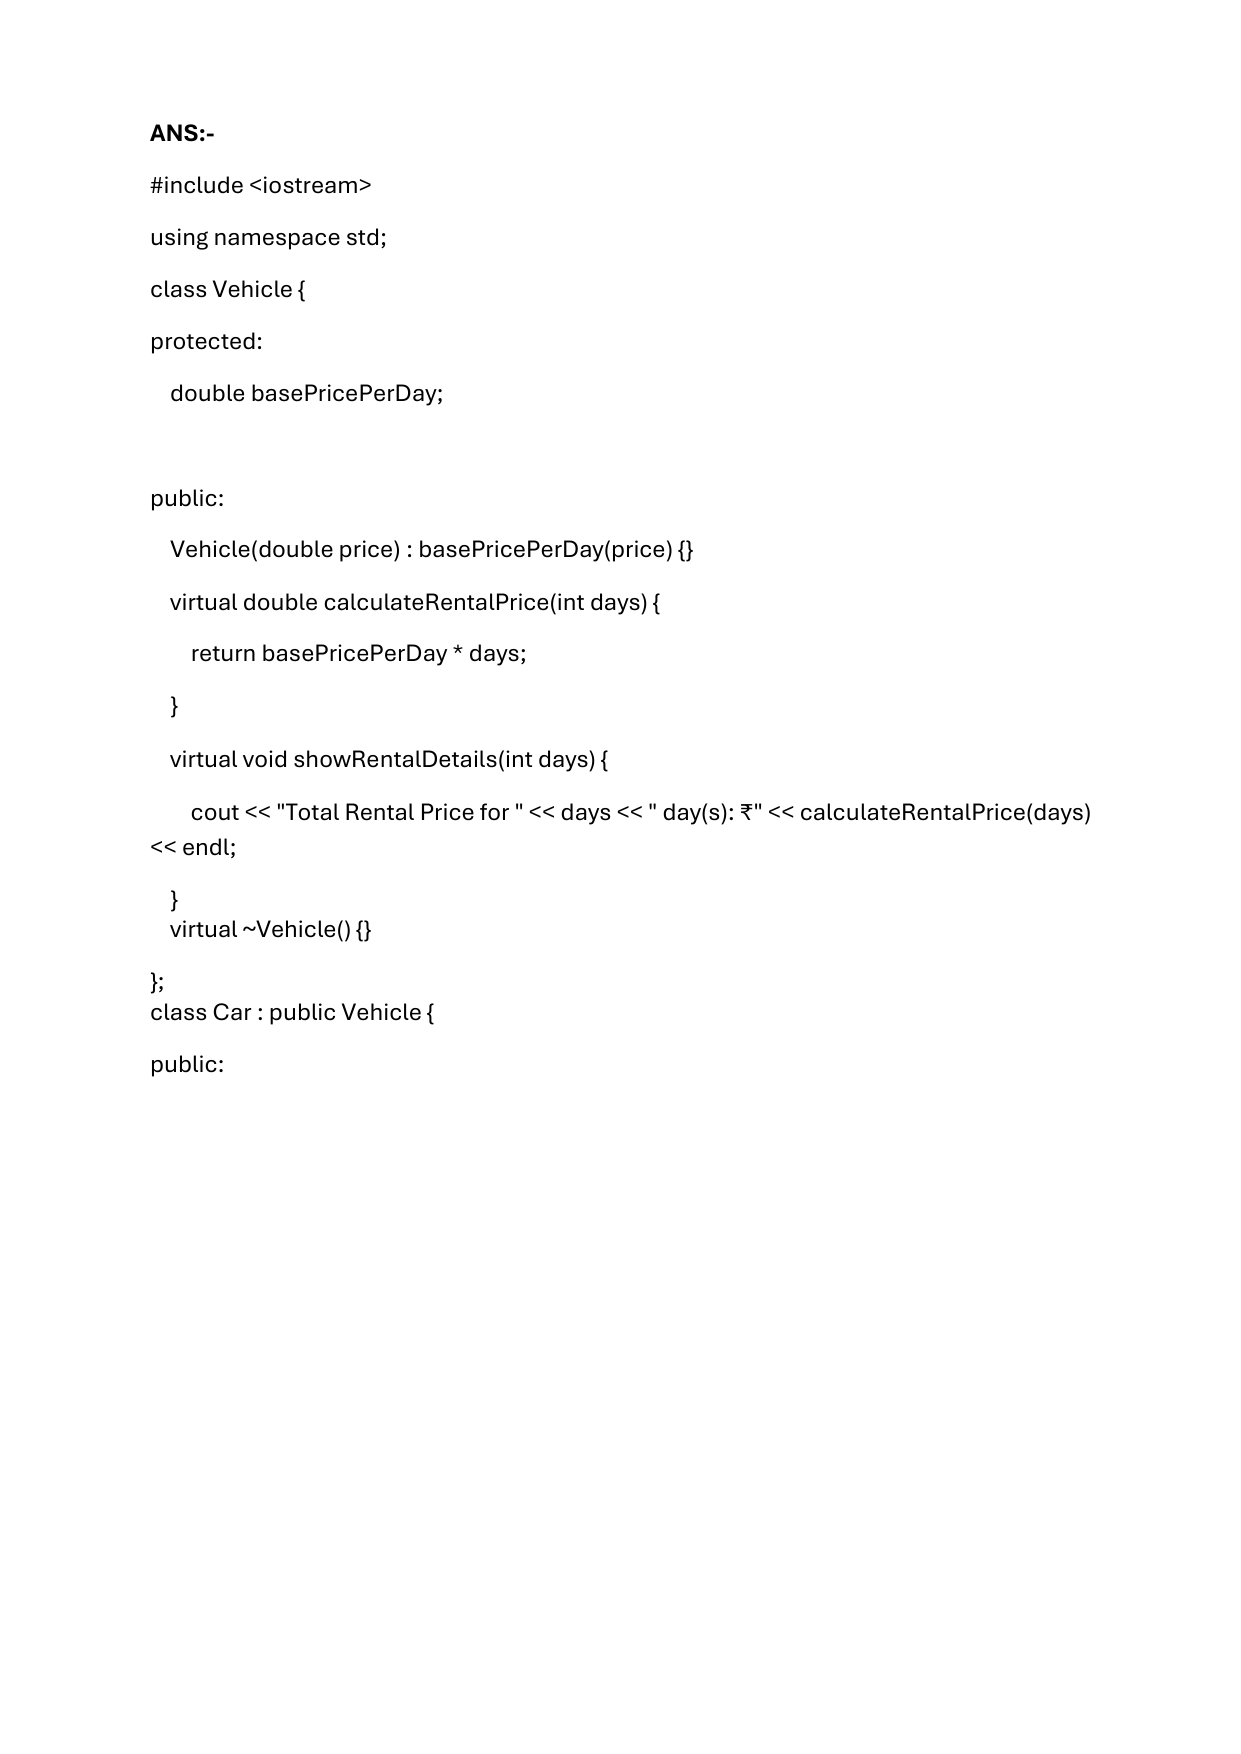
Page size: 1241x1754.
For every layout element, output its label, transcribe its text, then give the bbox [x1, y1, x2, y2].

text protected: [150, 326, 1154, 357]
text } [170, 691, 1154, 721]
text }; [150, 966, 1154, 997]
text public: [150, 482, 1154, 513]
text double basePricePerDay; [170, 378, 1154, 409]
text ANS:- [150, 118, 1154, 149]
text virtual ~Vehicle() {} [170, 914, 1154, 945]
text return basePricePerDay * days; [191, 638, 1154, 669]
text #include <iostream> [150, 170, 1154, 201]
text cout << "Total Rental Price for " << days << " day(s): ₹" << calculateRentalPrice(days) << endl; [150, 797, 1092, 862]
text } [170, 884, 1154, 914]
text using namespace std; [150, 222, 1154, 253]
text Vehicle(double price) : basePricePerDay(price) {} [170, 534, 1154, 565]
text class Vehicle { [150, 274, 1154, 305]
text class Car : public Vehicle { [150, 997, 1154, 1027]
text virtual double calculateRentalPrice(int days) { [170, 586, 1154, 617]
text public: [150, 1049, 1154, 1079]
text virtual void showRentalDetails(int days) { [170, 744, 1154, 775]
